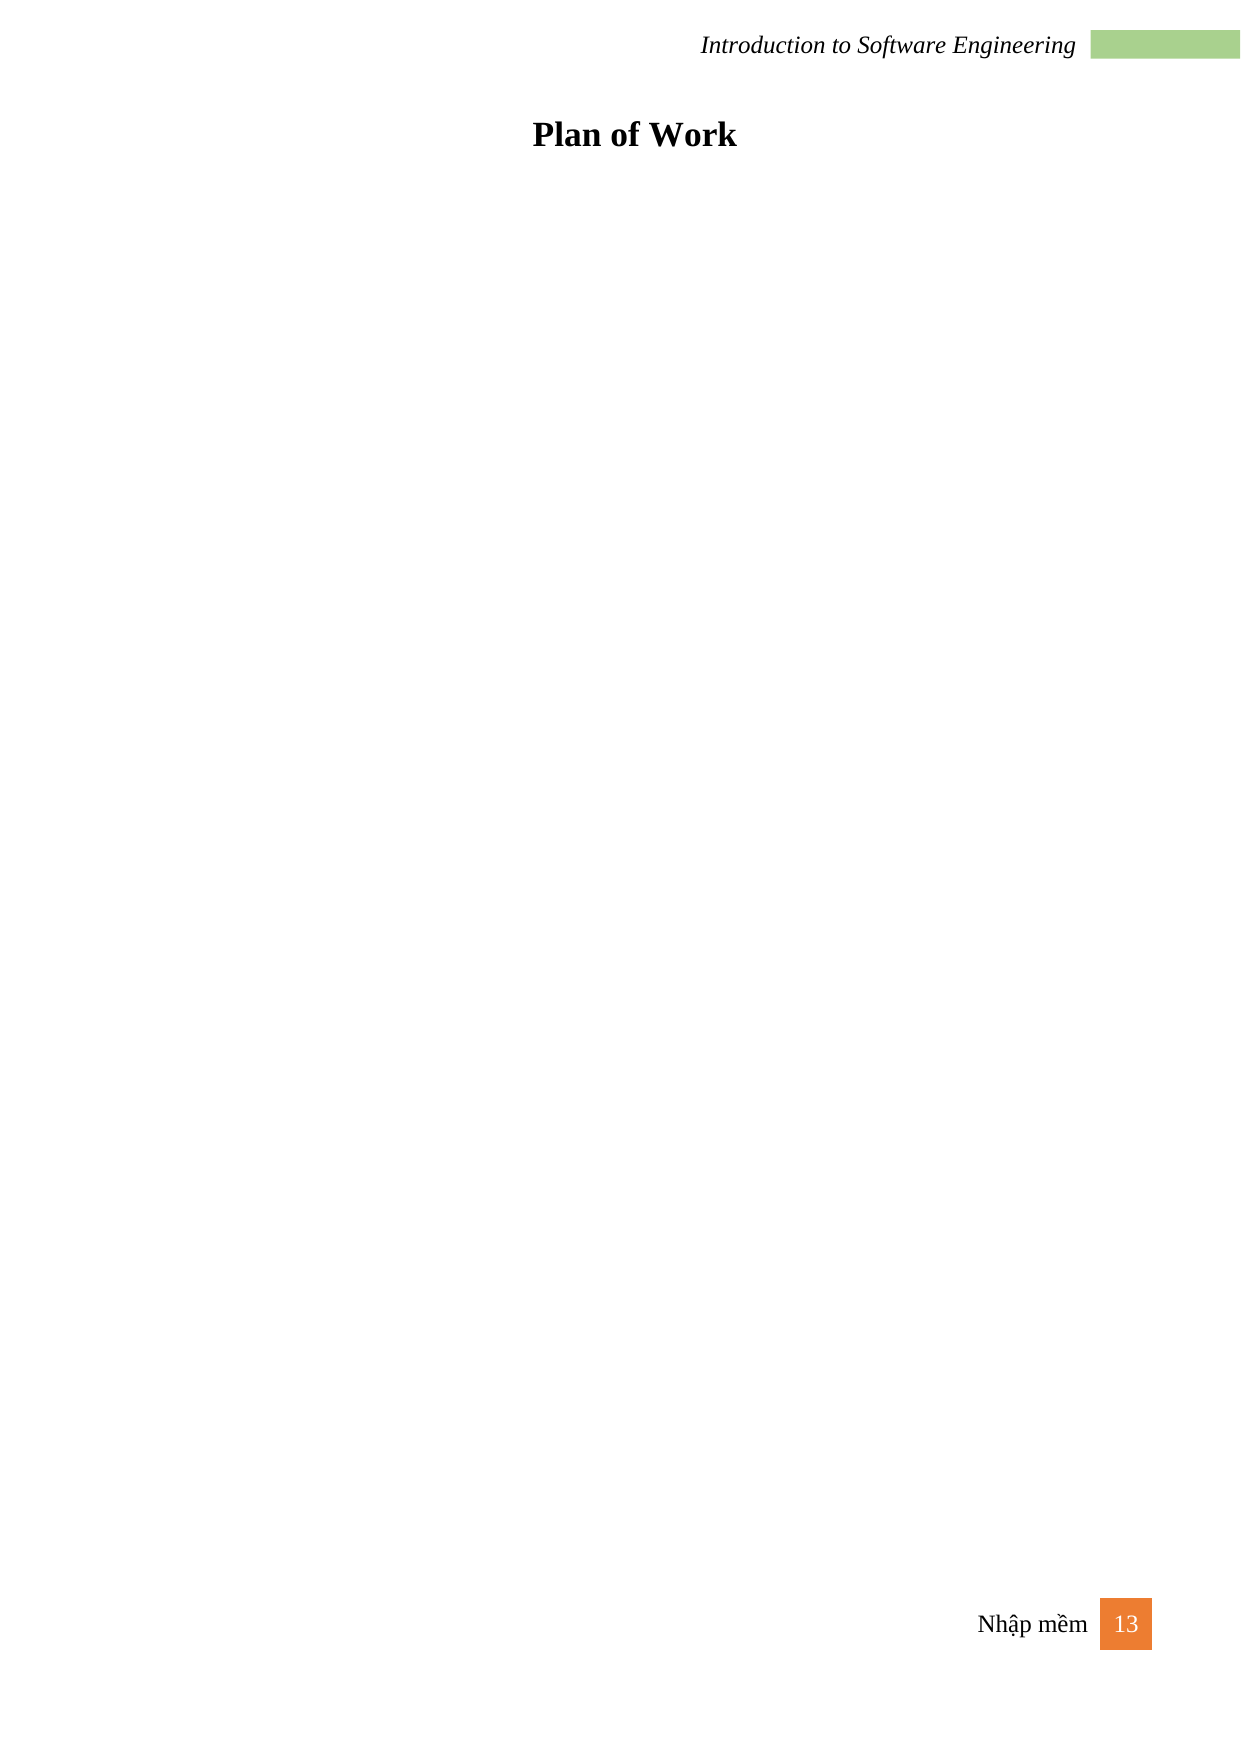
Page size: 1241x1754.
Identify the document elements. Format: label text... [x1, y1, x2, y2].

subtitle Plan of Work [118, 114, 1152, 154]
